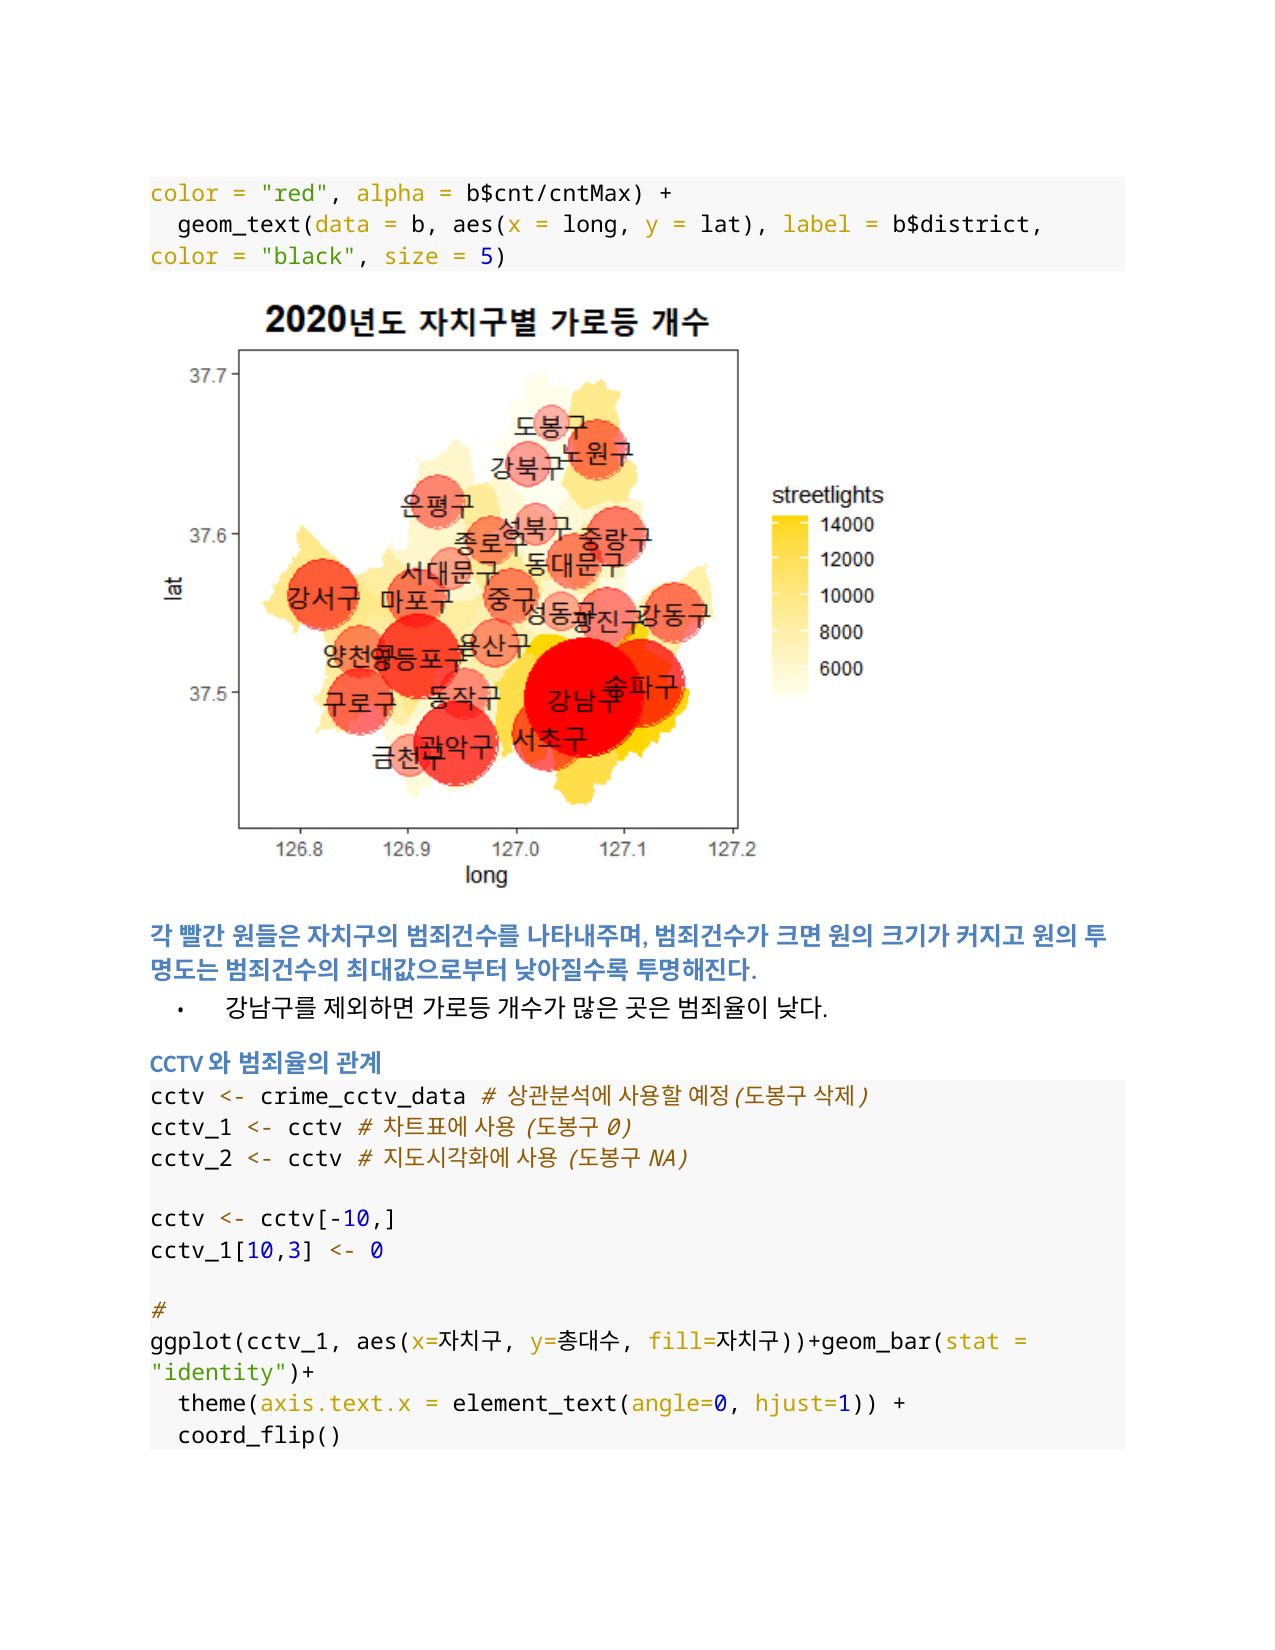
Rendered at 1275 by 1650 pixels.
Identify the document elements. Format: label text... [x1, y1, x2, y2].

subtitle 각 빨간 원들은 자치구의 범죄건수를 나타내주며, 범죄건수가 크면 원의 크기가 커지고 원의 투명도는 범죄건수의 최대값으로부터 낮아질수록 투명해진다. [150, 919, 1125, 987]
subtitle CCTV와 범죄율의 관계 [150, 1046, 1125, 1080]
text cctv <- crime_cctv_data # 상관분석에 사용할 예정(도봉구 삭제) cctv_1 <- cctv # 차트표에 사용 (도봉구 0) cctv_2 <- cctv # 지도시각화에 사용 (도봉구 NA) cctv <- cctv[-10,] cctv_1[10,3] <- 0 # ggplot(cctv_1, aes(x=자치구, y=총대수, fill=자치구))+geom_bar(stat = "identity")+ theme(axis.text.x = element_text(angle=0, hjust=1)) + coord_flip() [150, 1080, 1125, 1450]
list 강남구를 제외하면 가로등 개수가 많은 곳은 범죄율이 낮다. [175, 991, 1125, 1025]
picture [150, 291, 908, 899]
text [150, 177, 1125, 271]
